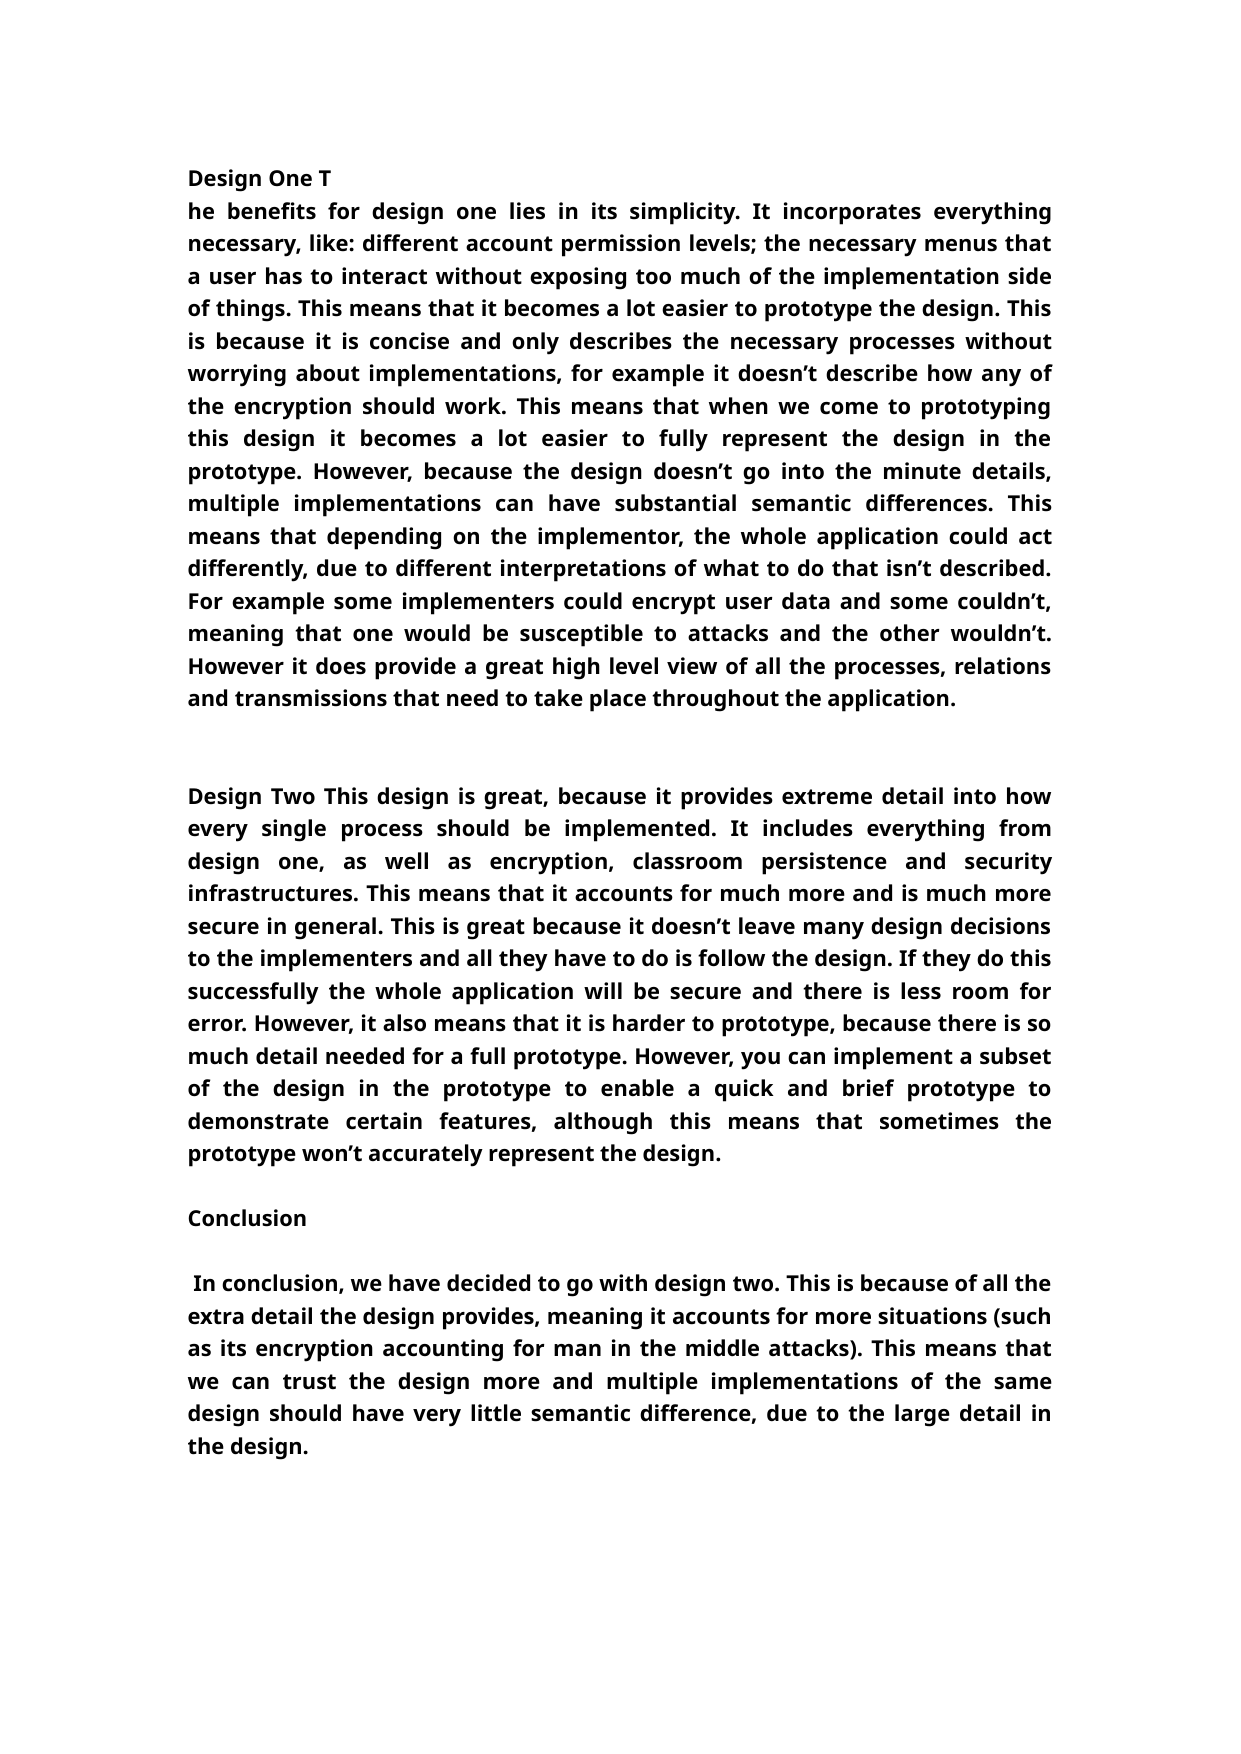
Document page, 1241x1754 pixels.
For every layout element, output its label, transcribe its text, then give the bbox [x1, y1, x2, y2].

text he benefits for design one lies in its simplicity. It incorporates everything necessary, like: different account permission levels; the necessary menus that a user has to interact without exposing too much of the implementation side of things. This means that it becomes a lot easier to prototype the design. This is because it is concise and only describes the necessary processes without worrying about implementations, for example it doesn’t describe how any of the encryption should work. This means that when we come to prototyping this design it becomes a lot easier to fully represent the design in the prototype. However, because the design doesn’t go into the minute details, multiple implementations can have substantial semantic differences. This means that depending on the implementor, the whole application could act differently, due to different interpretations of what to do that isn’t described. For example some implementers could encrypt user data and some couldn’t, meaning that one would be susceptible to attacks and the other wouldn’t. However it does provide a great high level view of all the processes, relations and transmissions that need to take place throughout the application. Design Two This design is great, because it provides extreme detail into how every single process should be implemented. It includes everything from design one, as well as encryption, classroom persistence and security infrastructures. This means that it accounts for much more and is much more secure in general. This is great because it doesn’t leave many design decisions to the implementers and all they have to do is follow the design. If they do this successfully the whole application will be secure and there is less room for error. However, it also means that it is harder to prototype, because there is so much detail needed for a full prototype. However, you can implement a subset of the design in the prototype to enable a quick and brief prototype to demonstrate certain features, although this means that sometimes the prototype won’t accurately represent the design. Conclusion In conclusion, we have decided to go with design two. This is because of all the extra detail the design provides, meaning it accounts for more situations (such as its encryption accounting for man in the middle attacks). This means that we can trust the design more and multiple implementations of the same design should have very little semantic difference, due to the large detail in the design. [187, 194, 1053, 1462]
text Design One T [187, 162, 1053, 194]
